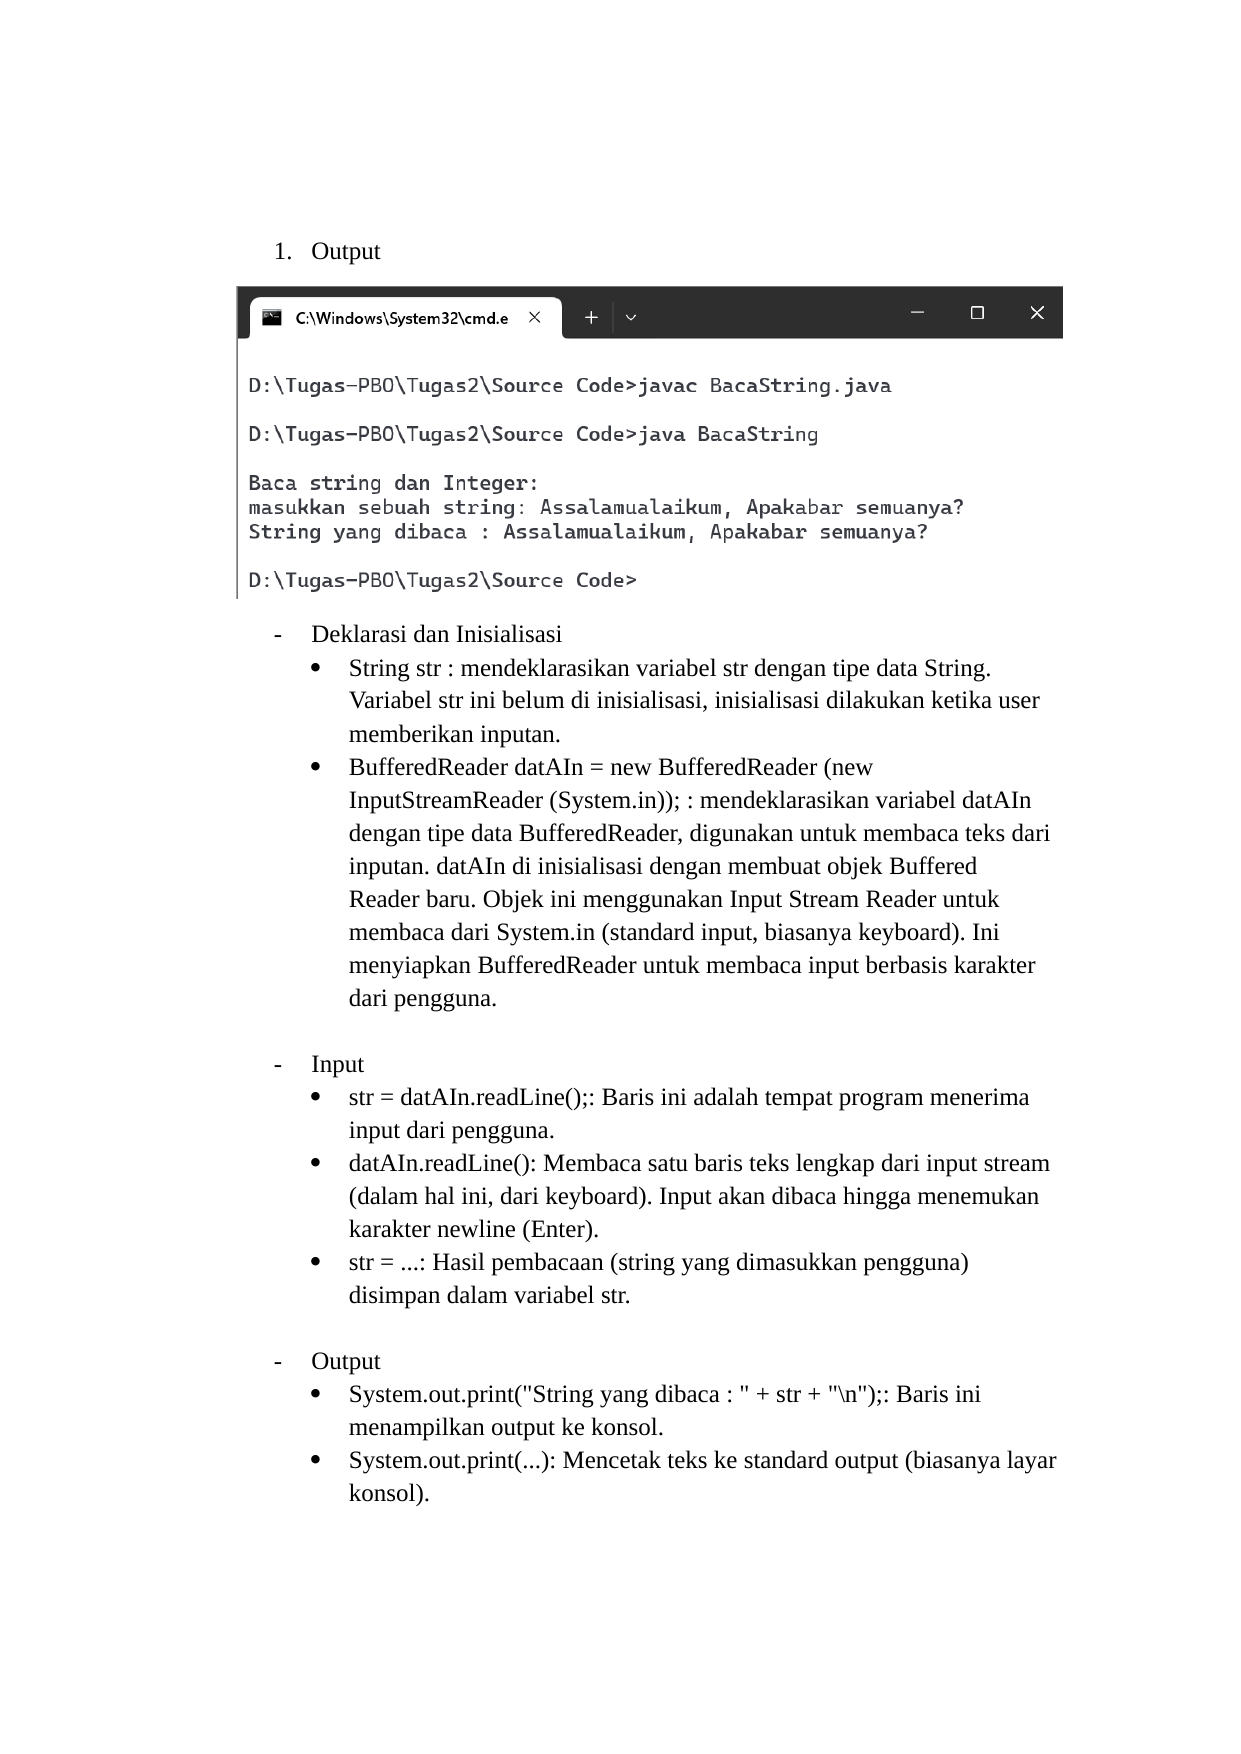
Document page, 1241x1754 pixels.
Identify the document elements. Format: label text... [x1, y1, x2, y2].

list String str : mendeklarasikan variabel str dengan tipe data String. Variabel str ini belum di inisialisasi, inisialisasi dilakukan ketika user memberikan inputan. [311, 653, 1063, 747]
list Output [274, 1346, 1063, 1375]
list str = datAIn.readLine();: Baris ini adalah tempat program menerima input dari pengguna. [311, 1082, 1063, 1144]
list BufferedReader datAIn = new BufferedReader (new InputStreamReader (System.in)); : mendeklarasikan variabel datAIn dengan tipe data BufferedReader, digunakan untuk membaca teks dari inputan. datAIn di inisialisasi dengan membuat objek Buffered Reader baru. Objek ini menggunakan Input Stream Reader untuk membaca dari System.in (standard input, biasanya keyboard). Ini menyiapkan BufferedReader untuk membaca input berbasis karakter dari pengguna. [311, 752, 1063, 1012]
picture [236, 286, 1063, 599]
list datAIn.readLine(): Membaca satu baris teks lengkap dari input stream (dalam hal ini, dari keyboard). Input akan dibaca hingga menemukan karakter newline (Enter). [311, 1148, 1063, 1243]
list Deklarasi dan Inisialisasi [274, 619, 1063, 648]
list System.out.print("String yang dibaca : " + str + "\n");: Baris ini menampilkan output ke konsol. [311, 1379, 1063, 1441]
list System.out.print(...): Mencetak teks ke standard output (biasanya layar konsol). [311, 1445, 1063, 1507]
list Output [274, 236, 1063, 265]
list Input [274, 1049, 1063, 1078]
list str = ...: Hasil pembacaan (string yang dimasukkan pengguna) disimpan dalam variabel str. [311, 1247, 1063, 1309]
